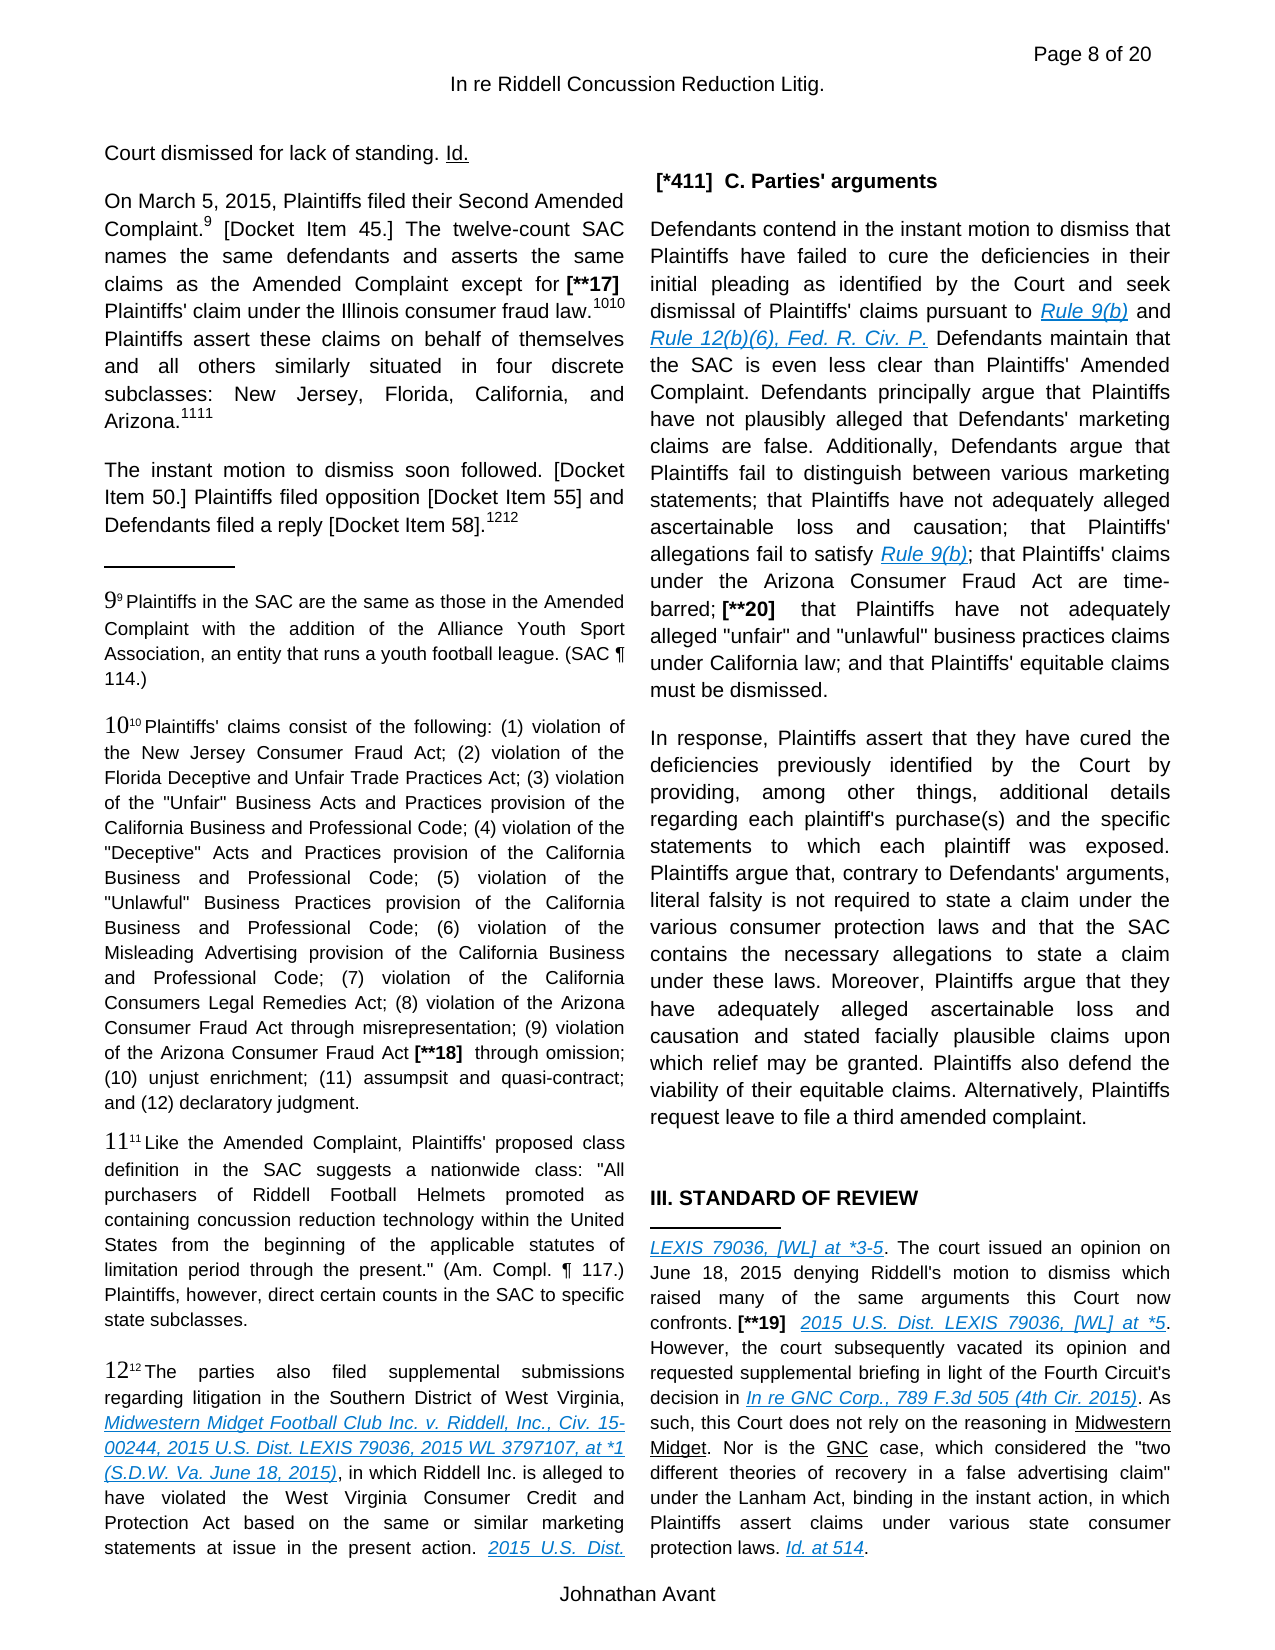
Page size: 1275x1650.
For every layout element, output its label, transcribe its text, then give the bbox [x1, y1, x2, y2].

text In response, Plaintiffs assert that they have cured the deficiencies previously identified by the Court by providing, among other things, additional details regarding each plaintiff's purchase(s) and the specific statements to which each plaintiff was exposed. Plaintiffs argue that, contrary to Defendants' arguments, literal falsity is not required to state a claim under the various consumer protection laws and that the SAC contains the necessary allegations to state a claim under these laws. Moreover, Plaintiffs argue that they have adequately alleged ascertainable loss and causation and stated facially plausible claims upon which relief may be granted. Plaintiffs also defend the viability of their equitable claims. Alternatively, Plaintiffs request leave to file a third amended complaint. [650, 722, 1171, 1129]
text On March 5, 2015, Plaintiffs filed their Second Amended Complaint.9 [Docket Item 45.] The twelve-count SAC names the same defendants and asserts the same claims as the Amended Complaint except for [**17] Plaintiffs' claim under the Illinois consumer fraud law.10 Plaintiffs assert these claims on behalf of themselves and all others similarly situated in four discrete subclasses: New Jersey, Florida, California, and Arizona.11 [104, 185, 625, 434]
text [*411] C. Parties' arguments [650, 137, 1171, 193]
text Defendants contend in the instant motion to dismiss that Plaintiffs have failed to cure the deficiencies in their initial pleading as identified by the Court and seek dismissal of Plaintiffs' claims pursuant to Rule 9(b) and Rule 12(b)(6), Fed. R. Civ. P. Defendants maintain that the SAC is even less clear than Plaintiffs' Amended Complaint. Defendants principally argue that Plaintiffs have not plausibly alleged that Defendants' marketing claims are false. Additionally, Defendants argue that Plaintiffs fail to distinguish between various marketing statements; that Plaintiffs have not adequately alleged ascertainable loss and causation; that Plaintiffs' allegations fail to satisfy Rule 9(b); that Plaintiffs' claims under the Arizona Consumer Fraud Act are time-barred; [**20] that Plaintiffs have not adequately alleged "unfair" and "unlawful" business practices claims under California law; and that Plaintiffs' equitable claims must be dismissed. [650, 214, 1171, 702]
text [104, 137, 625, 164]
text The instant motion to dismiss soon followed. [Docket Item 50.] Plaintiffs filed opposition [Docket Item 55] and Defendants filed a reply [Docket Item 58].12 [104, 455, 625, 538]
text III. STANDARD OF REVIEW [650, 1154, 1171, 1209]
